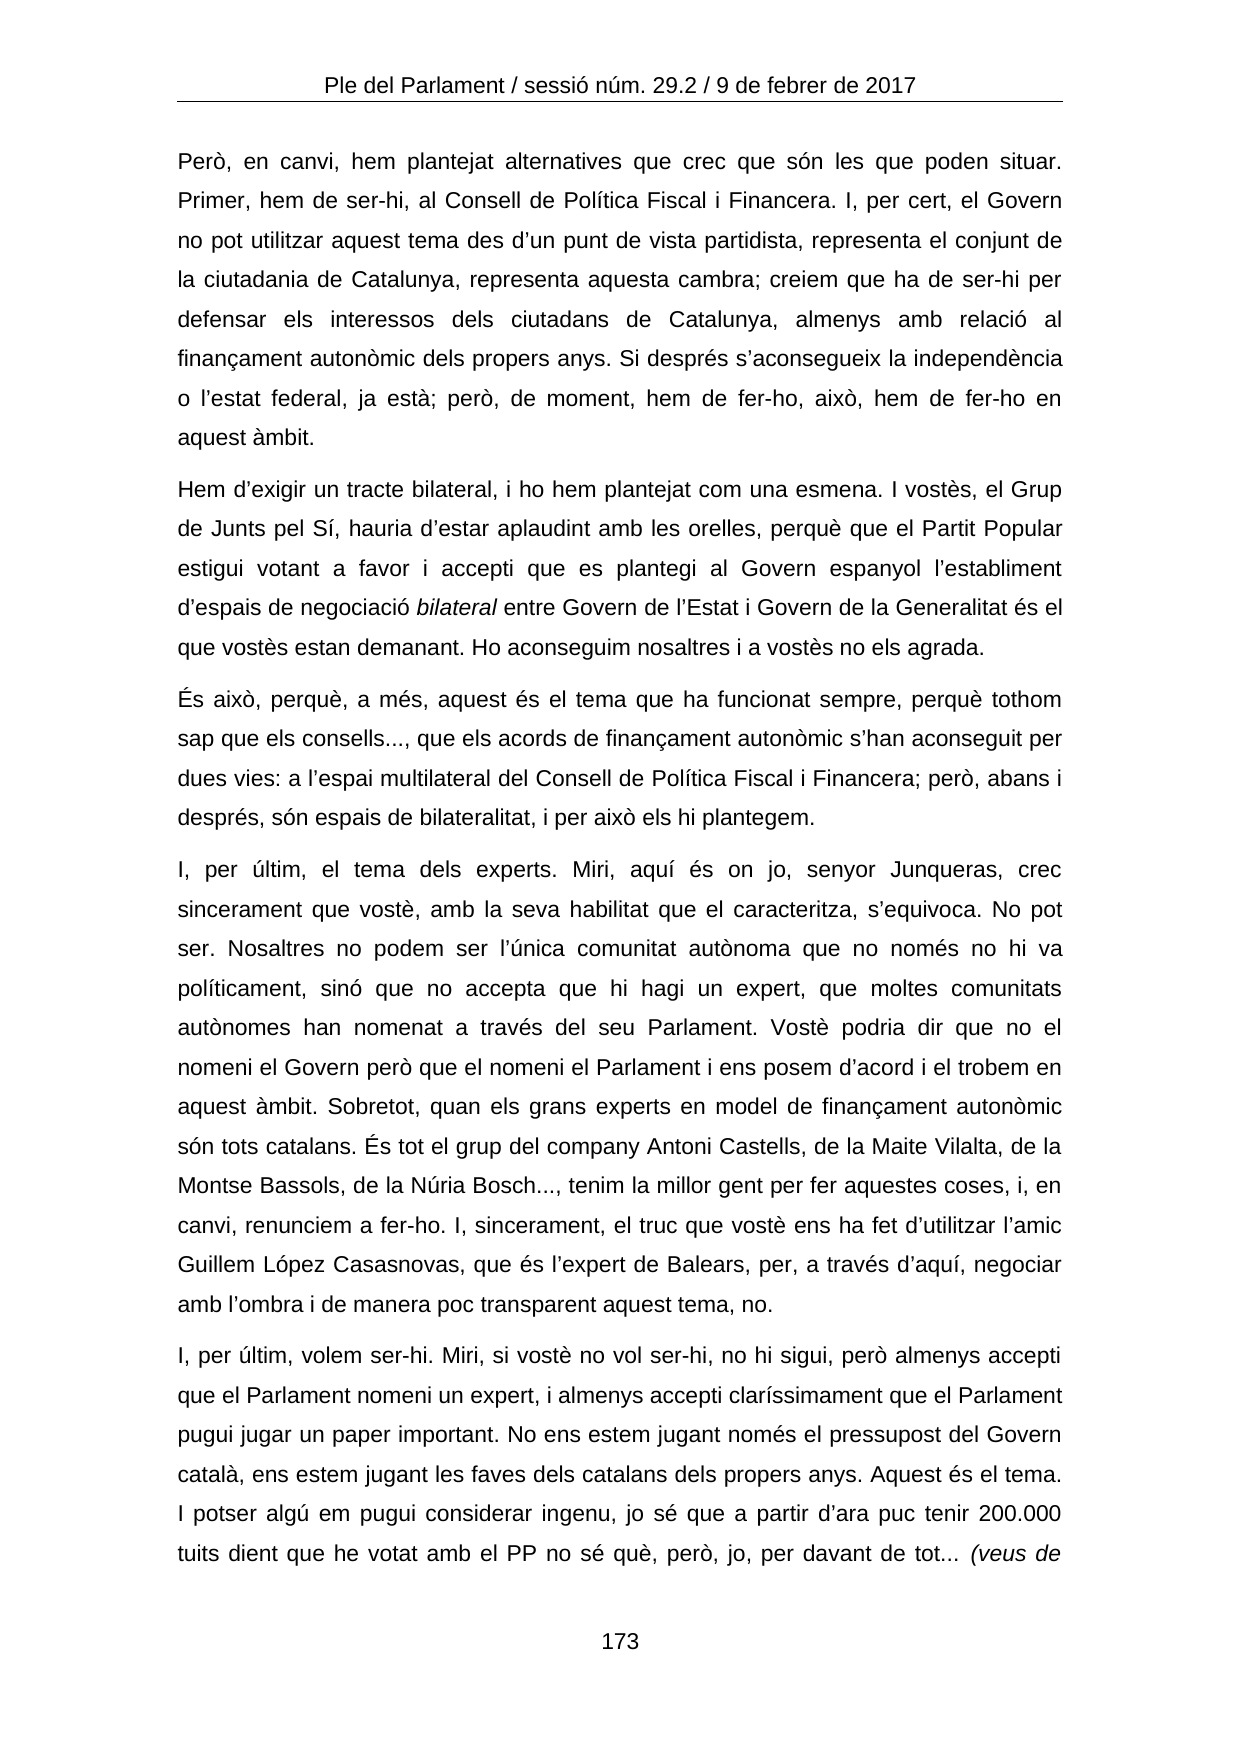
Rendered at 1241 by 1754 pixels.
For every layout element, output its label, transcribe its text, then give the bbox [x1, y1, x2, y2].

text Però, en canvi, hem plantejat alternatives que crec que són les que poden situar. Primer, hem de ser-hi, al Consell de Política Fiscal i Financera. I, per cert, el Govern no pot utilitzar aquest tema des d’un punt de vista partidista, representa el conjunt de la ciutadania de Catalunya, representa aquesta cambra; creiem que ha de ser-hi per defensar els interessos dels ciutadans de Catalunya, almenys amb relació al finançament autonòmic dels propers anys. Si després s’aconsegueix la independència o l’estat federal, ja està; però, de moment, hem de fer-ho, això, hem de fer-ho en aquest àmbit. [177, 148, 1063, 450]
text Hem d’exigir un tracte bilateral, i ho hem plantejat com una esmena. I vostès, el Grup de Junts pel Sí, hauria d’estar aplaudint amb les orelles, perquè que el Partit Popular estigui votant a favor i accepti que es plantegi al Govern espanyol l’establiment d’espais de negociació bilateral entre Govern de l’Estat i Govern de la Generalitat és el que vostès estan demanant. Ho aconseguim nosaltres i a vostès no els agrada. [177, 476, 1063, 660]
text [177, 1342, 1063, 1566]
text És això, perquè, a més, aquest és el tema que ha funcionat sempre, perquè tothom sap que els consells..., que els acords de finançament autonòmic s’han aconseguit per dues vies: a l’espai multilateral del Consell de Política Fiscal i Financera; però, abans i després, són espais de bilateralitat, i per això els hi plantegem. [177, 686, 1063, 831]
text I, per últim, el tema dels experts. Miri, aquí és on jo, senyor Junqueras, crec sincerament que vostè, amb la seva habilitat que el caracteritza, s’equivoca. No pot ser. Nosaltres no podem ser l’única comunitat autònoma que no només no hi va políticament, sinó que no accepta que hi hagi un expert, que moltes comunitats autònomes han nomenat a través del seu Parlament. Vostè podria dir que no el nomeni el Govern però que el nomeni el Parlament i ens posem d’acord i el trobem en aquest àmbit. Sobretot, quan els grans experts en model de finançament autonòmic són tots catalans. És tot el grup del company Antoni Castells, de la Maite Vilalta, de la Montse Bassols, de la Núria Bosch..., tenim la millor gent per fer aquestes coses, i, en canvi, renunciem a fer-ho. I, sincerament, el truc que vostè ens ha fet d’utilitzar l’amic Guillem López Casasnovas, que és l’expert de Balears, per, a través d’aquí, negociar amb l’ombra i de manera poc transparent aquest tema, no. [177, 856, 1063, 1317]
